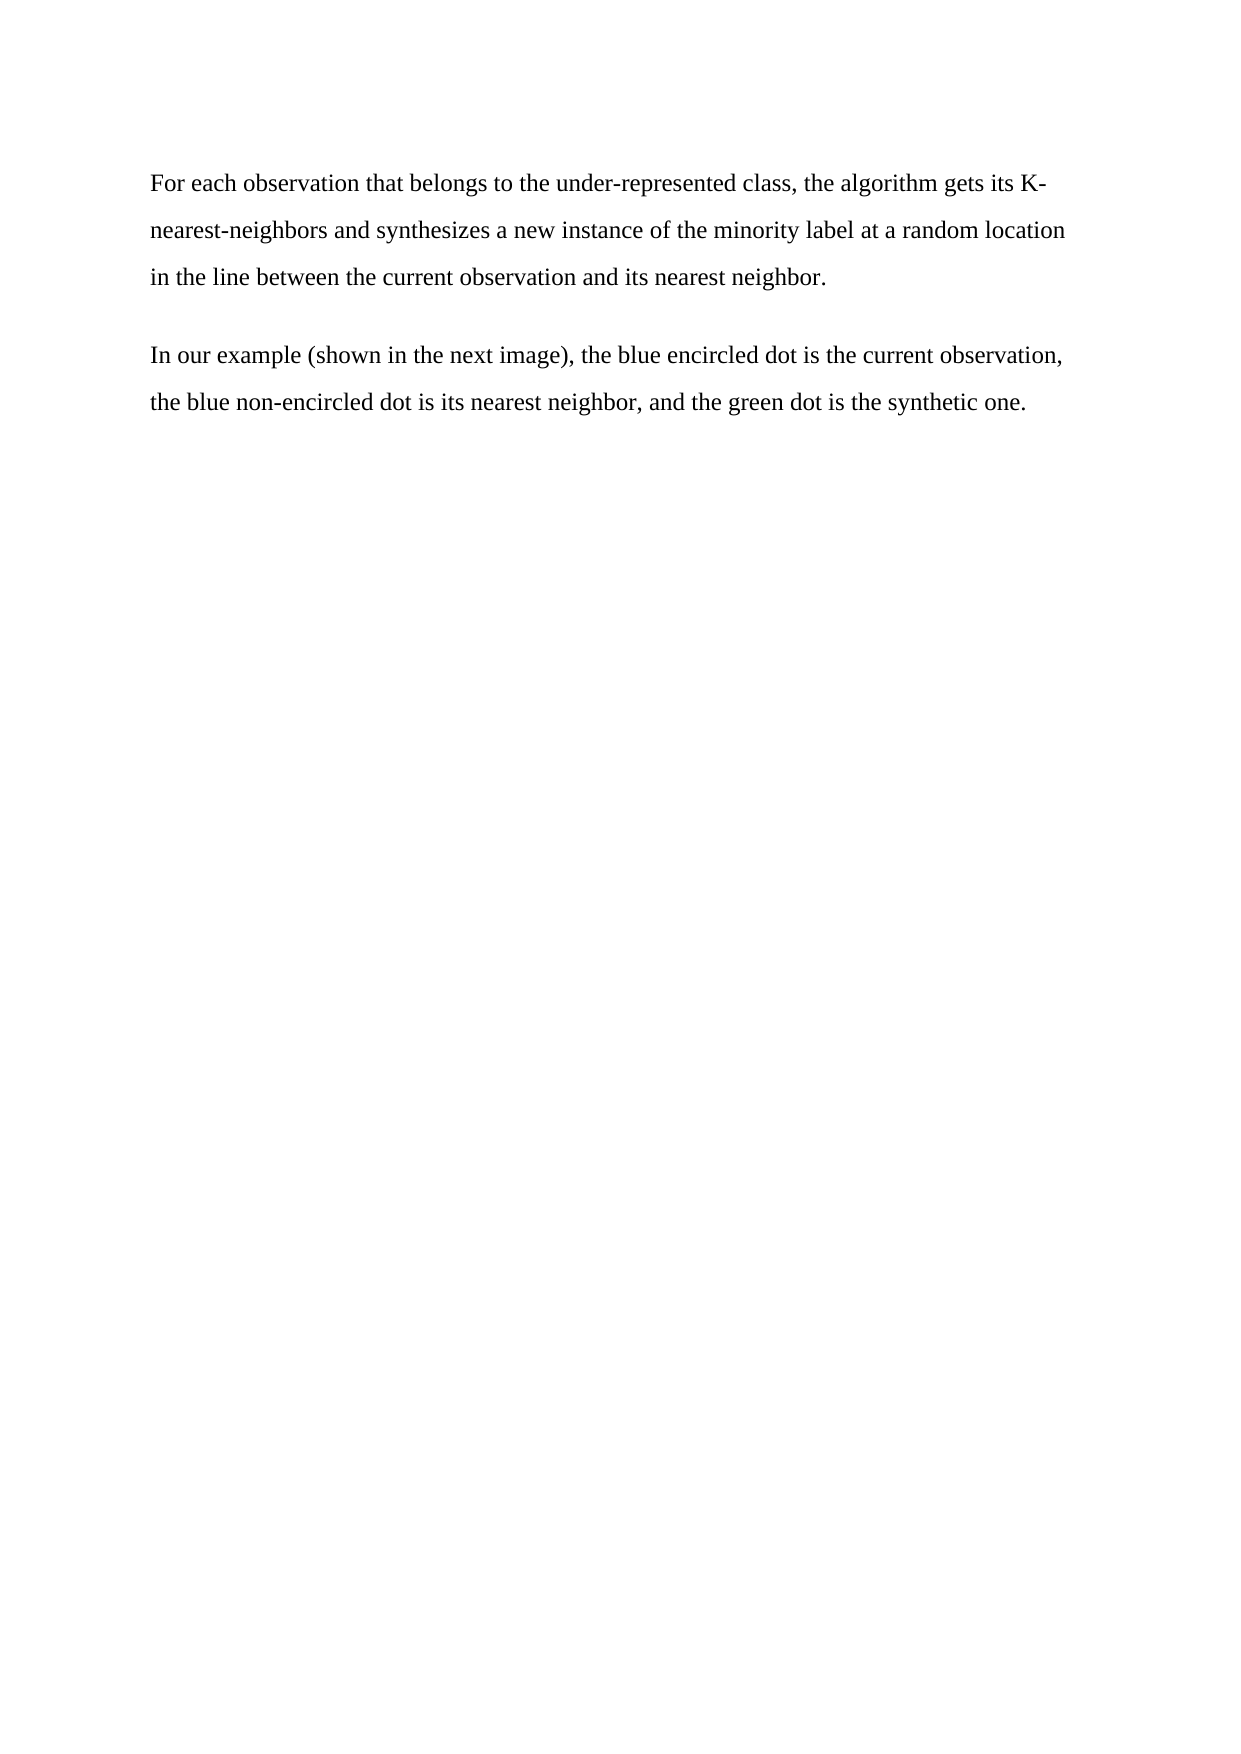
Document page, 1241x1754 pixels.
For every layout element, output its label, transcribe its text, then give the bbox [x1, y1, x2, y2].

text In our example (shown in the next image), the blue encircled dot is the current observation, the blue non-encircled dot is its nearest neighbor, and the green dot is the synthetic one. [150, 322, 1090, 416]
text For each observation that belongs to the under-represented class, the algorithm gets its K-nearest-neighbors and synthesizes a new instance of the minority label at a random location in the line between the current observation and its nearest neighbor. [150, 150, 1090, 291]
